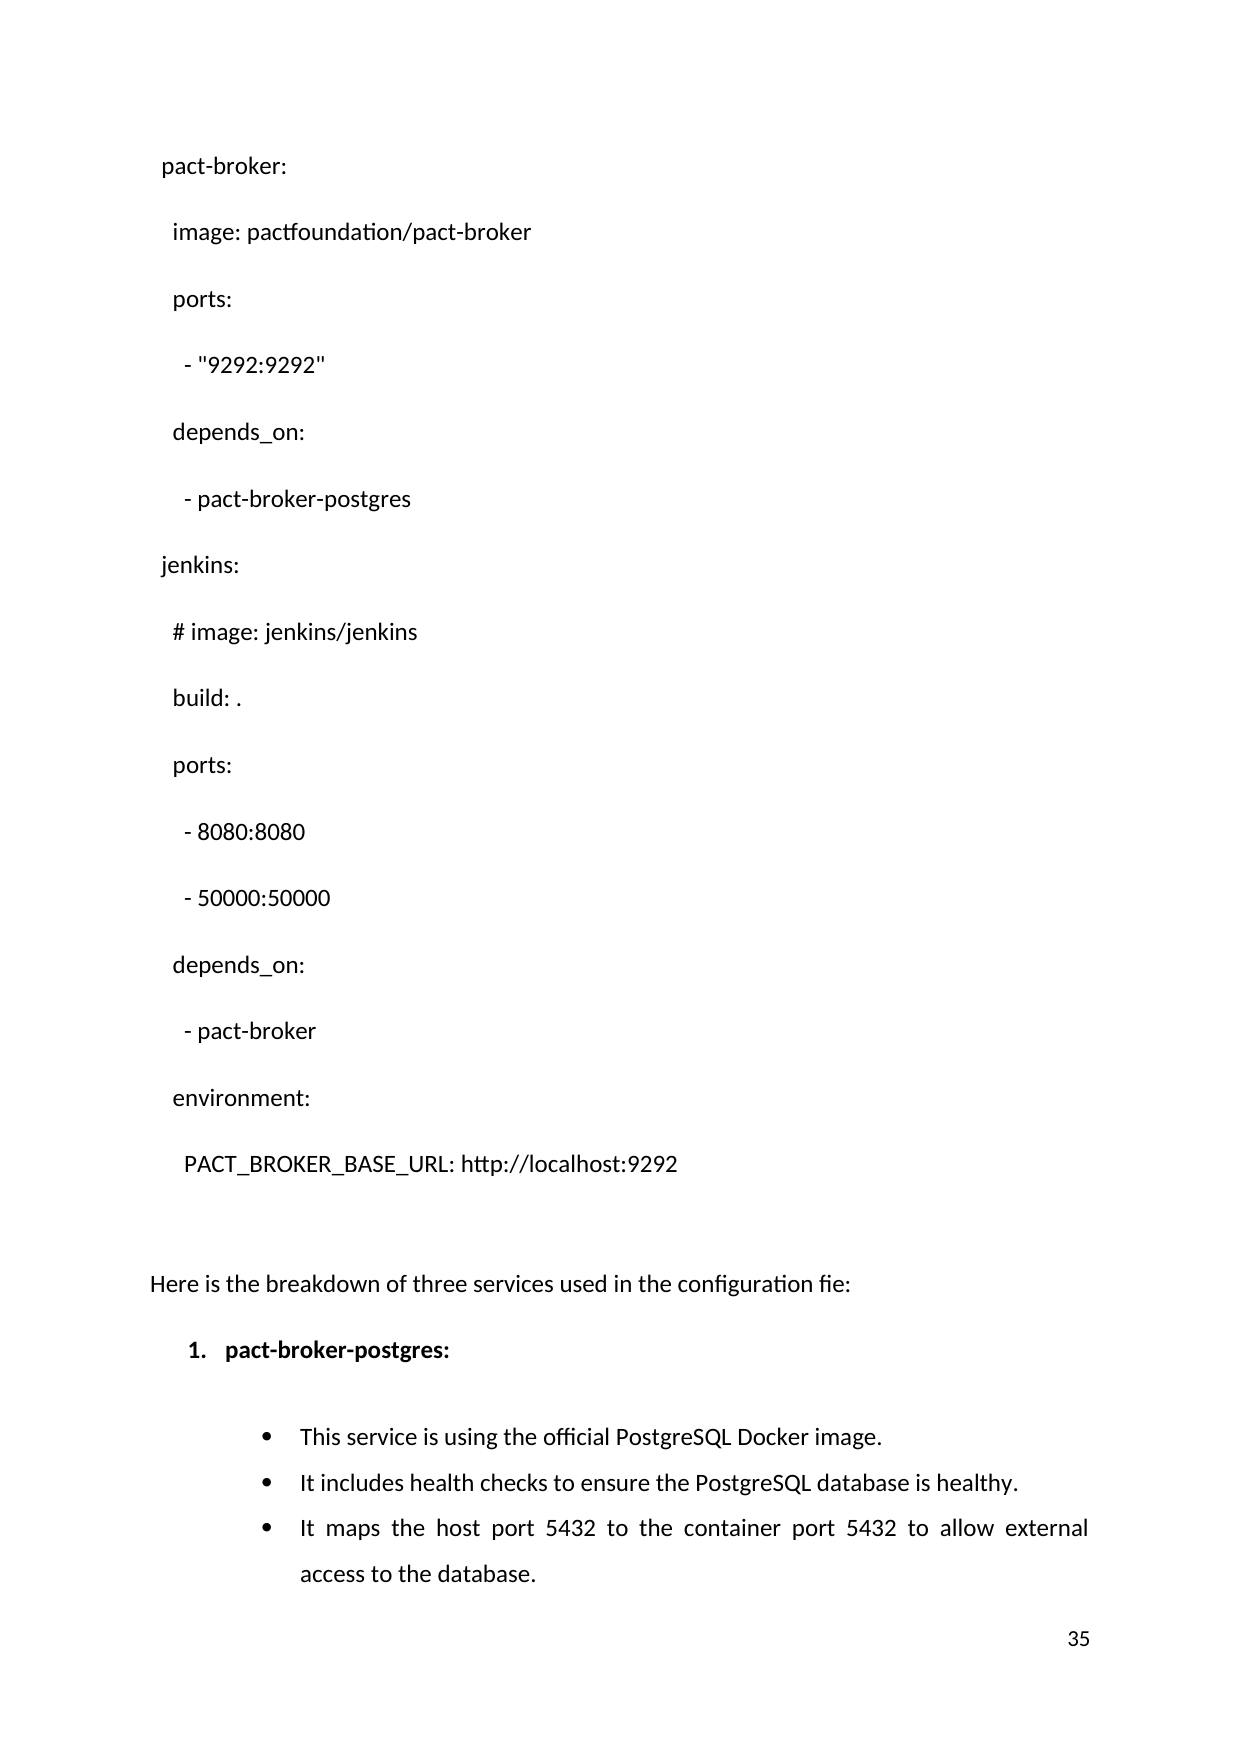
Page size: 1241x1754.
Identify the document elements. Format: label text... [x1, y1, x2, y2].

text build: . [150, 682, 1090, 713]
text depends_on: [150, 416, 1090, 447]
text ports: [150, 749, 1090, 779]
list pact-broker-postgres: [187, 1334, 1090, 1407]
text - 8080:8080 [150, 816, 1090, 846]
text image: pactfoundation/pact-broker [150, 217, 1090, 247]
text PACT_BROKER_BASE_URL: http://localhost:9292 [150, 1148, 1090, 1179]
text - pact-broker-postgres [150, 483, 1090, 513]
text depends_on: [150, 949, 1090, 979]
text Here is the breakdown of three services used in the configuration fie: [150, 1268, 1090, 1298]
text jenkins: [150, 549, 1090, 580]
text environment: [150, 1082, 1090, 1112]
text ports: [150, 283, 1090, 314]
text pact-broker: [150, 150, 1090, 181]
list It maps the host port 5432 to the container port 5432 to allow external access to the database. [262, 1512, 1090, 1589]
text # image: jenkins/jenkins [150, 616, 1090, 646]
list It includes health checks to ensure the PostgreSQL database is healthy. [262, 1467, 1090, 1497]
text - "9292:9292" [150, 350, 1090, 380]
text - 50000:50000 [150, 882, 1090, 913]
text - pact-broker [150, 1015, 1090, 1046]
list This service is using the official PostgreSQL Docker image. [262, 1421, 1090, 1452]
